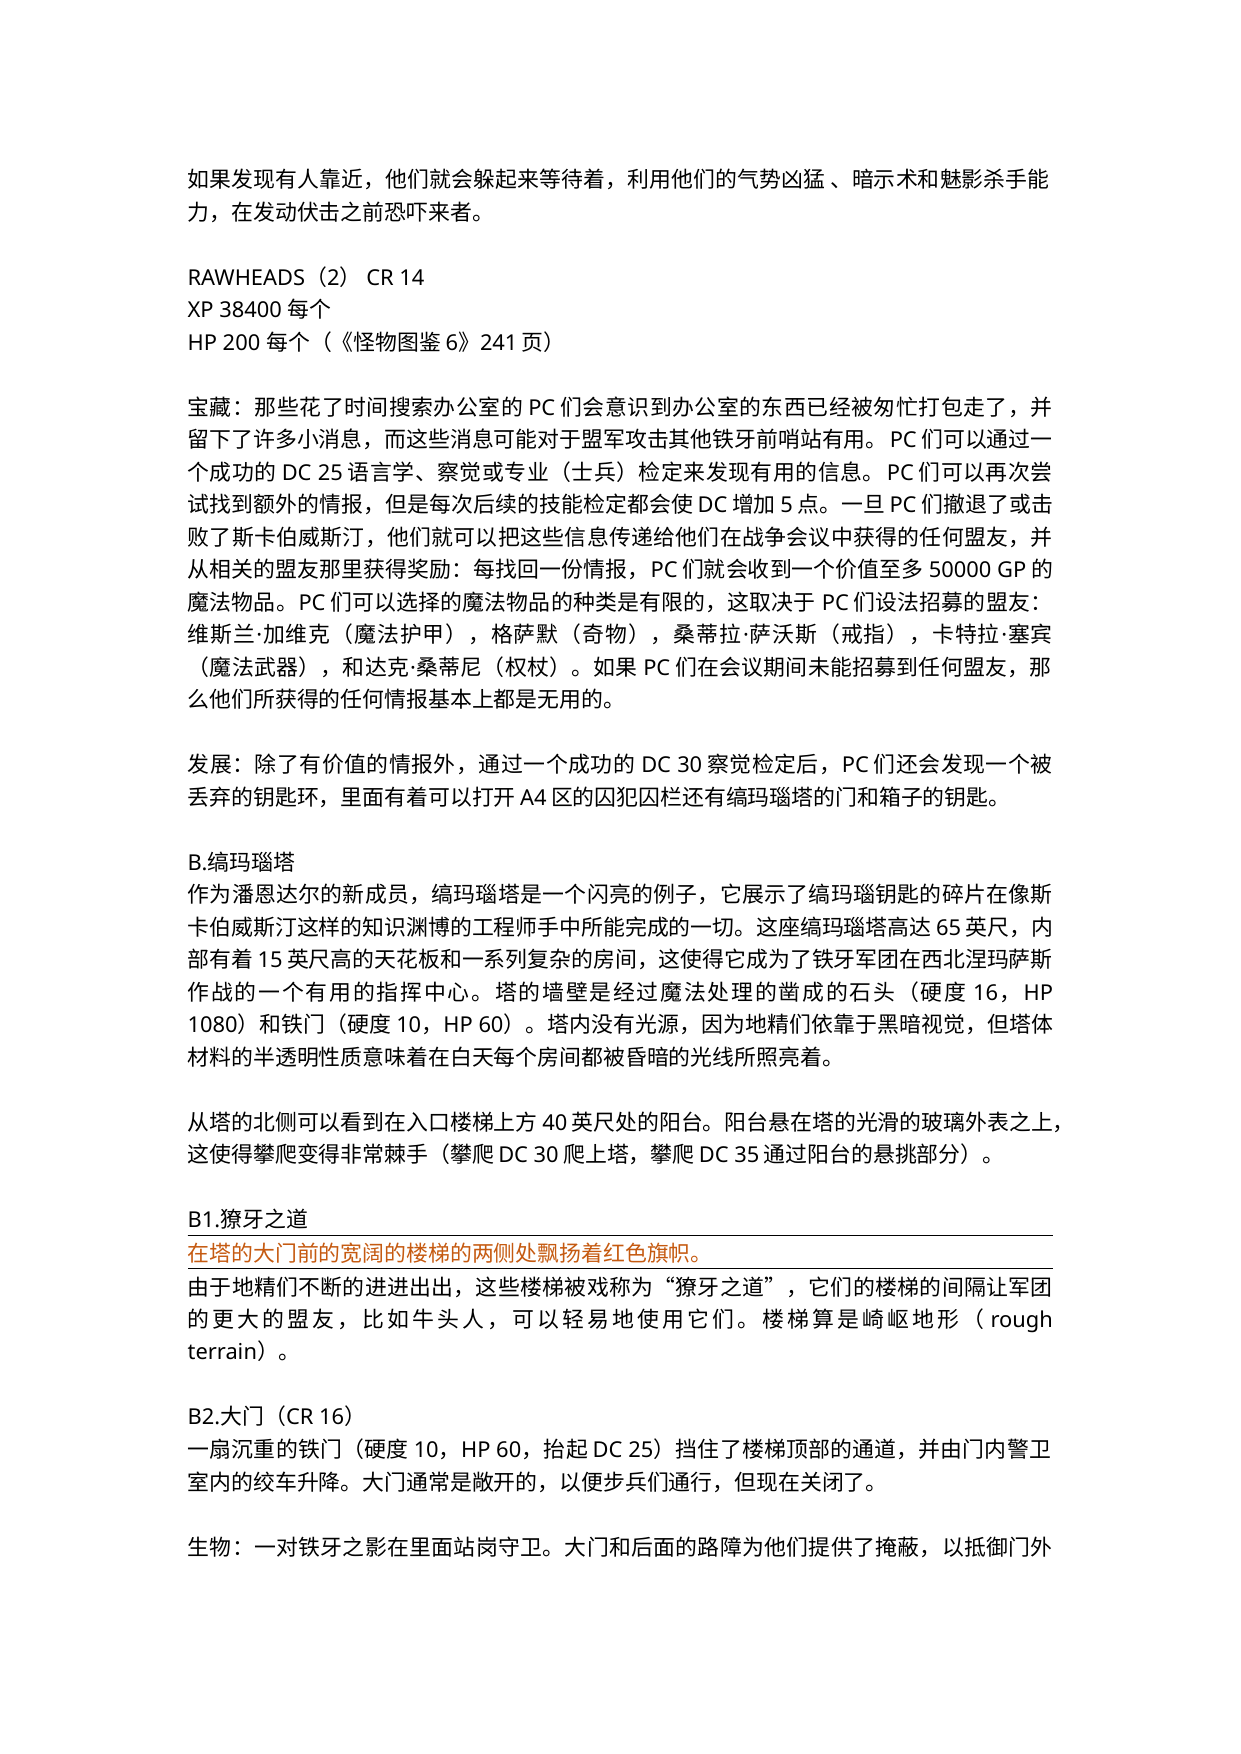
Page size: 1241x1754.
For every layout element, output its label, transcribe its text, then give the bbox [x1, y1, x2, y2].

text 在塔的大门前的宽阔的楼梯的两侧处飘扬着红色旗帜。 [187, 1236, 1053, 1269]
text HP 200 每个（《怪物图鉴6》241页） [187, 324, 1053, 357]
text 发展：除了有价值的情报外，通过一个成功的DC 30察觉检定后，PC们还会发现一个被丢弃的钥匙环，里面有着可以打开A4区的囚犯囚栏还有缟玛瑙塔的门和箱子的钥匙。 [187, 747, 1053, 812]
text B1.獠牙之道 [187, 1202, 1053, 1234]
text 从塔的北侧可以看到在入口楼梯上方40英尺处的阳台。阳台悬在塔的光滑的玻璃外表之上，这使得攀爬变得非常棘手（攀爬DC 30爬上塔，攀爬DC 35通过阳台的悬挑部分）。 [187, 1104, 1053, 1169]
text B.缟玛瑙塔 [187, 844, 1053, 877]
text RAWHEADS（2） CR 14 [187, 259, 1053, 292]
text 一扇沉重的铁门（硬度10，HP 60，抬起DC 25）挡住了楼梯顶部的通道，并由门内警卫室内的绞车升降。大门通常是敞开的，以便步兵们通行，但现在关闭了。 [187, 1432, 1053, 1497]
text 由于地精们不断的进进出出，这些楼梯被戏称为“獠牙之道”，它们的楼梯的间隔让军团的更大的盟友，比如牛头人，可以轻易地使用它们。楼梯算是崎岖地形（rough terrain）。 [187, 1269, 1053, 1367]
text 宝藏：那些花了时间搜索办公室的PC们会意识到办公室的东西已经被匆忙打包走了，并留下了许多小消息，而这些消息可能对于盟军攻击其他铁牙前哨站有用。PC们可以通过一个成功的DC 25语言学、察觉或专业（士兵）检定来发现有用的信息。PC们可以再次尝试找到额外的情报，但是每次后续的技能检定都会使DC增加5点。一旦PC们撤退了或击败了斯卡伯威斯汀，他们就可以把这些信息传递给他们在战争会议中获得的任何盟友，并从相关的盟友那里获得奖励：每找回一份情报，PC们就会收到一个价值至多50000 GP的魔法物品。PC们可以选择的魔法物品的种类是有限的，这取决于PC们设法招募的盟友：维斯兰·加维克（魔法护甲），格萨默（奇物），桑蒂拉·萨沃斯（戒指），卡特拉·塞宾（魔法武器），和达克·桑蒂尼（权杖）。如果PC们在会议期间未能招募到任何盟友，那么他们所获得的任何情报基本上都是无用的。 [187, 389, 1053, 714]
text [187, 1529, 1053, 1562]
text XP 38400 每个 [187, 292, 1053, 324]
text 如果发现有人靠近，他们就会躲起来等待着，利用他们的气势凶猛 、暗示术和魅影杀手能力，在发动伏击之前恐吓来者。 [187, 162, 1053, 227]
text 作为潘恩达尔的新成员，缟玛瑙塔是一个闪亮的例子，它展示了缟玛瑙钥匙的碎片在像斯卡伯威斯汀这样的知识渊博的工程师手中所能完成的一切。这座缟玛瑙塔高达65英尺，内部有着15英尺高的天花板和一系列复杂的房间，这使得它成为了铁牙军团在西北涅玛萨斯作战的一个有用的指挥中心。塔的墙壁是经过魔法处理的凿成的石头（硬度16，HP 1080）和铁门（硬度10，HP 60）。塔内没有光源，因为地精们依靠于黑暗视觉，但塔体材料的半透明性质意味着在白天每个房间都被昏暗的光线所照亮着。 [187, 877, 1053, 1072]
text B2.大门（CR 16） [187, 1399, 1053, 1432]
